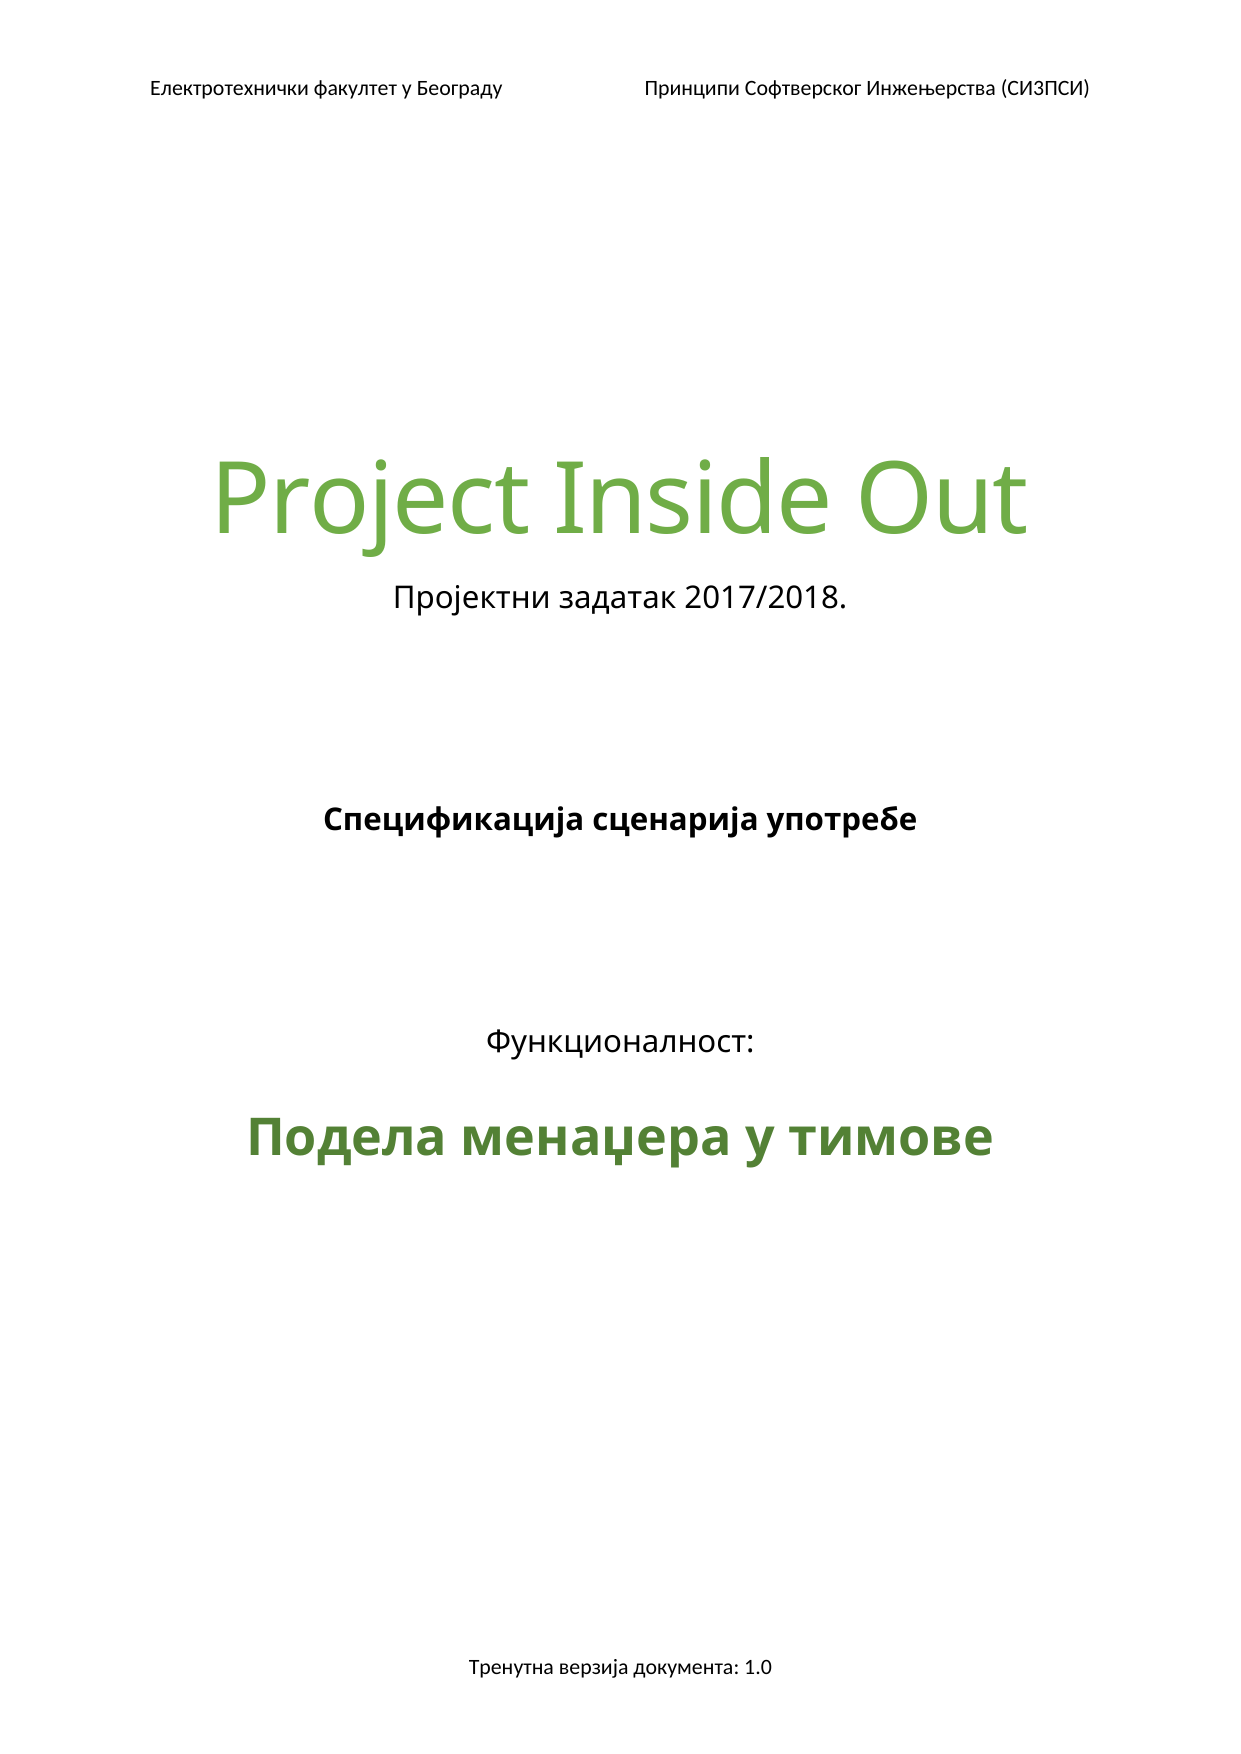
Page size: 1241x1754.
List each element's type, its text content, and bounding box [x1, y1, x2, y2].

subtitle Пројектни задатак 2017/2018. [150, 575, 1090, 618]
subtitle Функционалност: [150, 1019, 1090, 1062]
title Project Inside Out [150, 427, 1090, 563]
text Подела менаџера у тимове [150, 1099, 1090, 1170]
subtitle Спецификација сценарија употребе [150, 797, 1090, 840]
